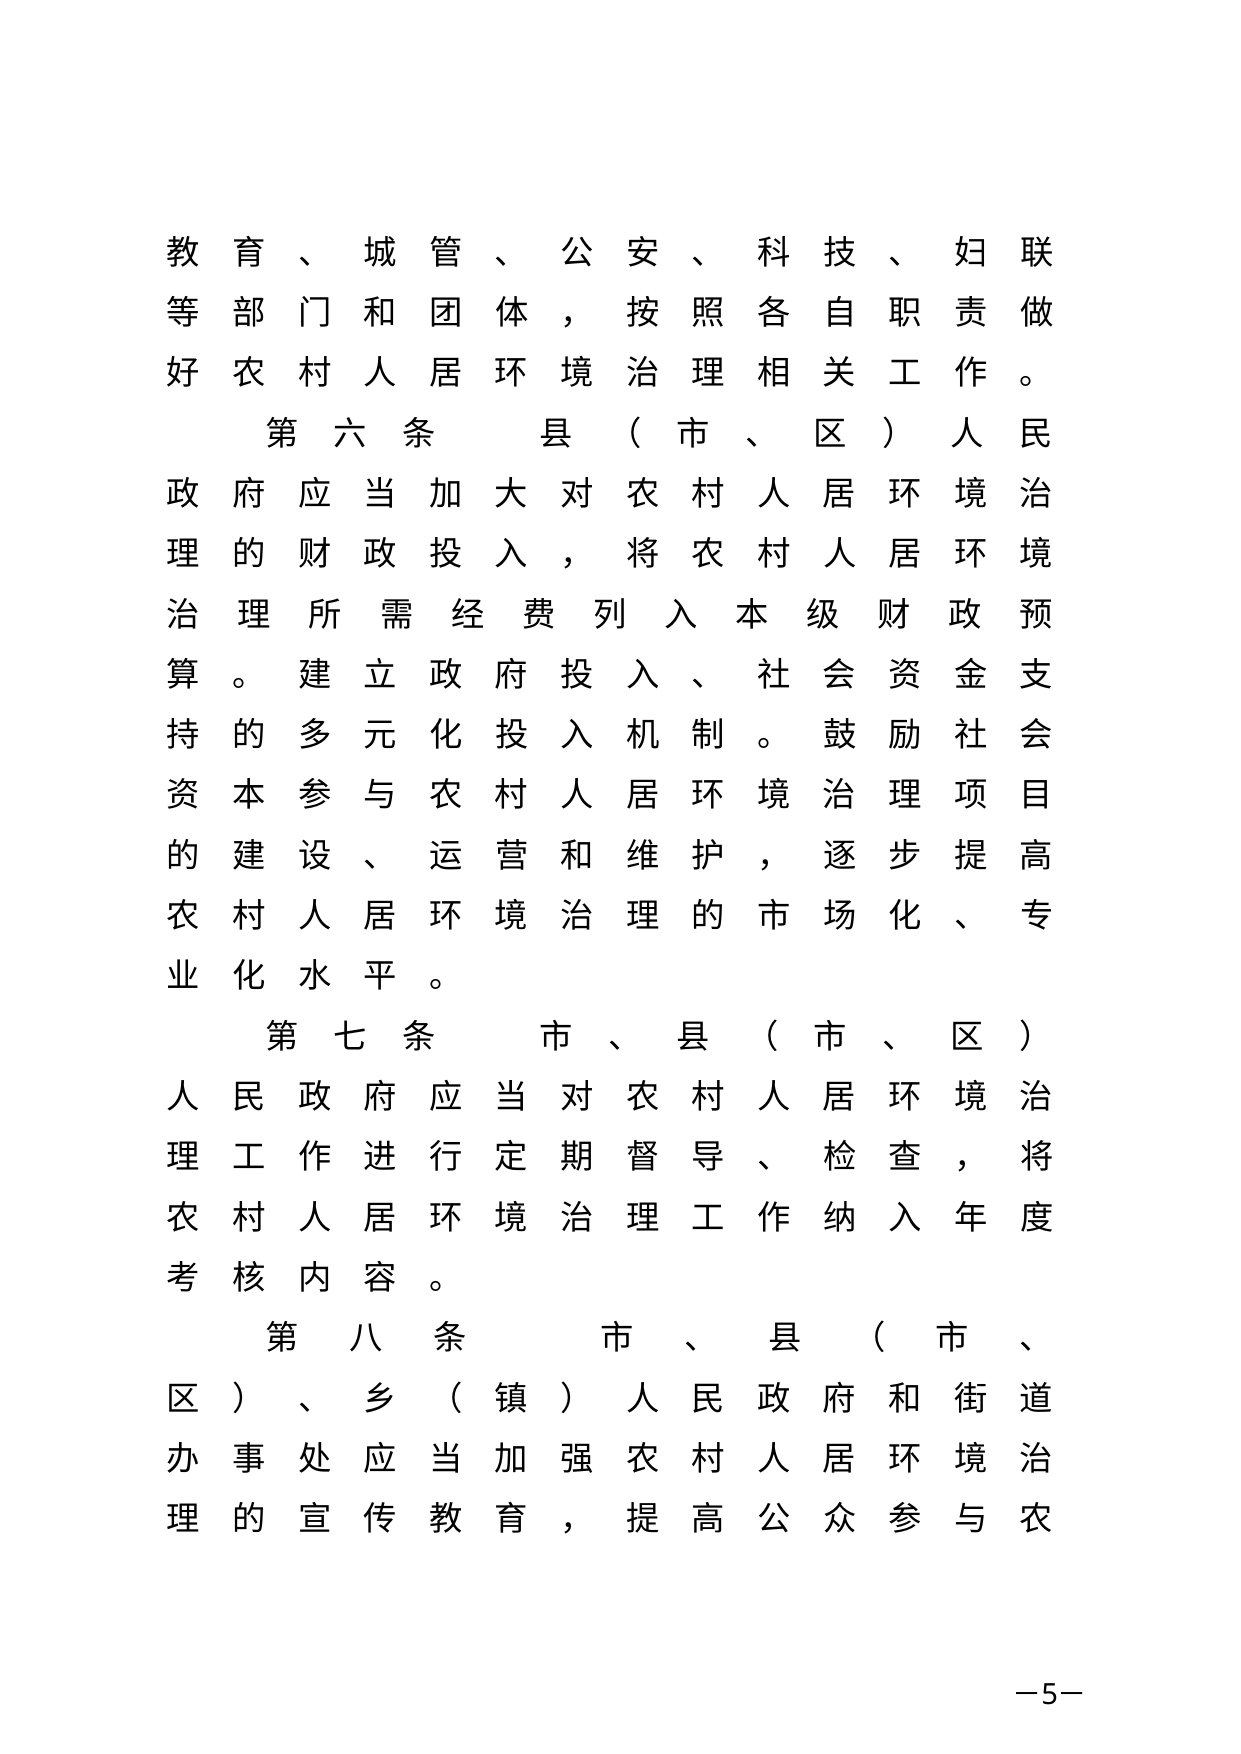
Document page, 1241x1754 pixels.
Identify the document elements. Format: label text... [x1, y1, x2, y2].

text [167, 219, 1085, 400]
text 第七条 市、县（市、区）人民政府应当对农村人居环境治理工作进行定期督导、检查，将农村人居环境治理工作纳入年度考核内容。 [167, 1003, 1085, 1305]
text 第六条 县（市、区）人民政府应当加大对农村人居环境治理的财政投入，将农村人居环境治理所需经费列入本级财政预算。建立政府投入、社会资金支持的多元化投入机制。鼓励社会资本参与农村人居环境治理项目的建设、运营和维护，逐步提高农村人居环境治理的市场化、专业化水平。 [167, 400, 1085, 1003]
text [167, 1305, 1085, 1546]
